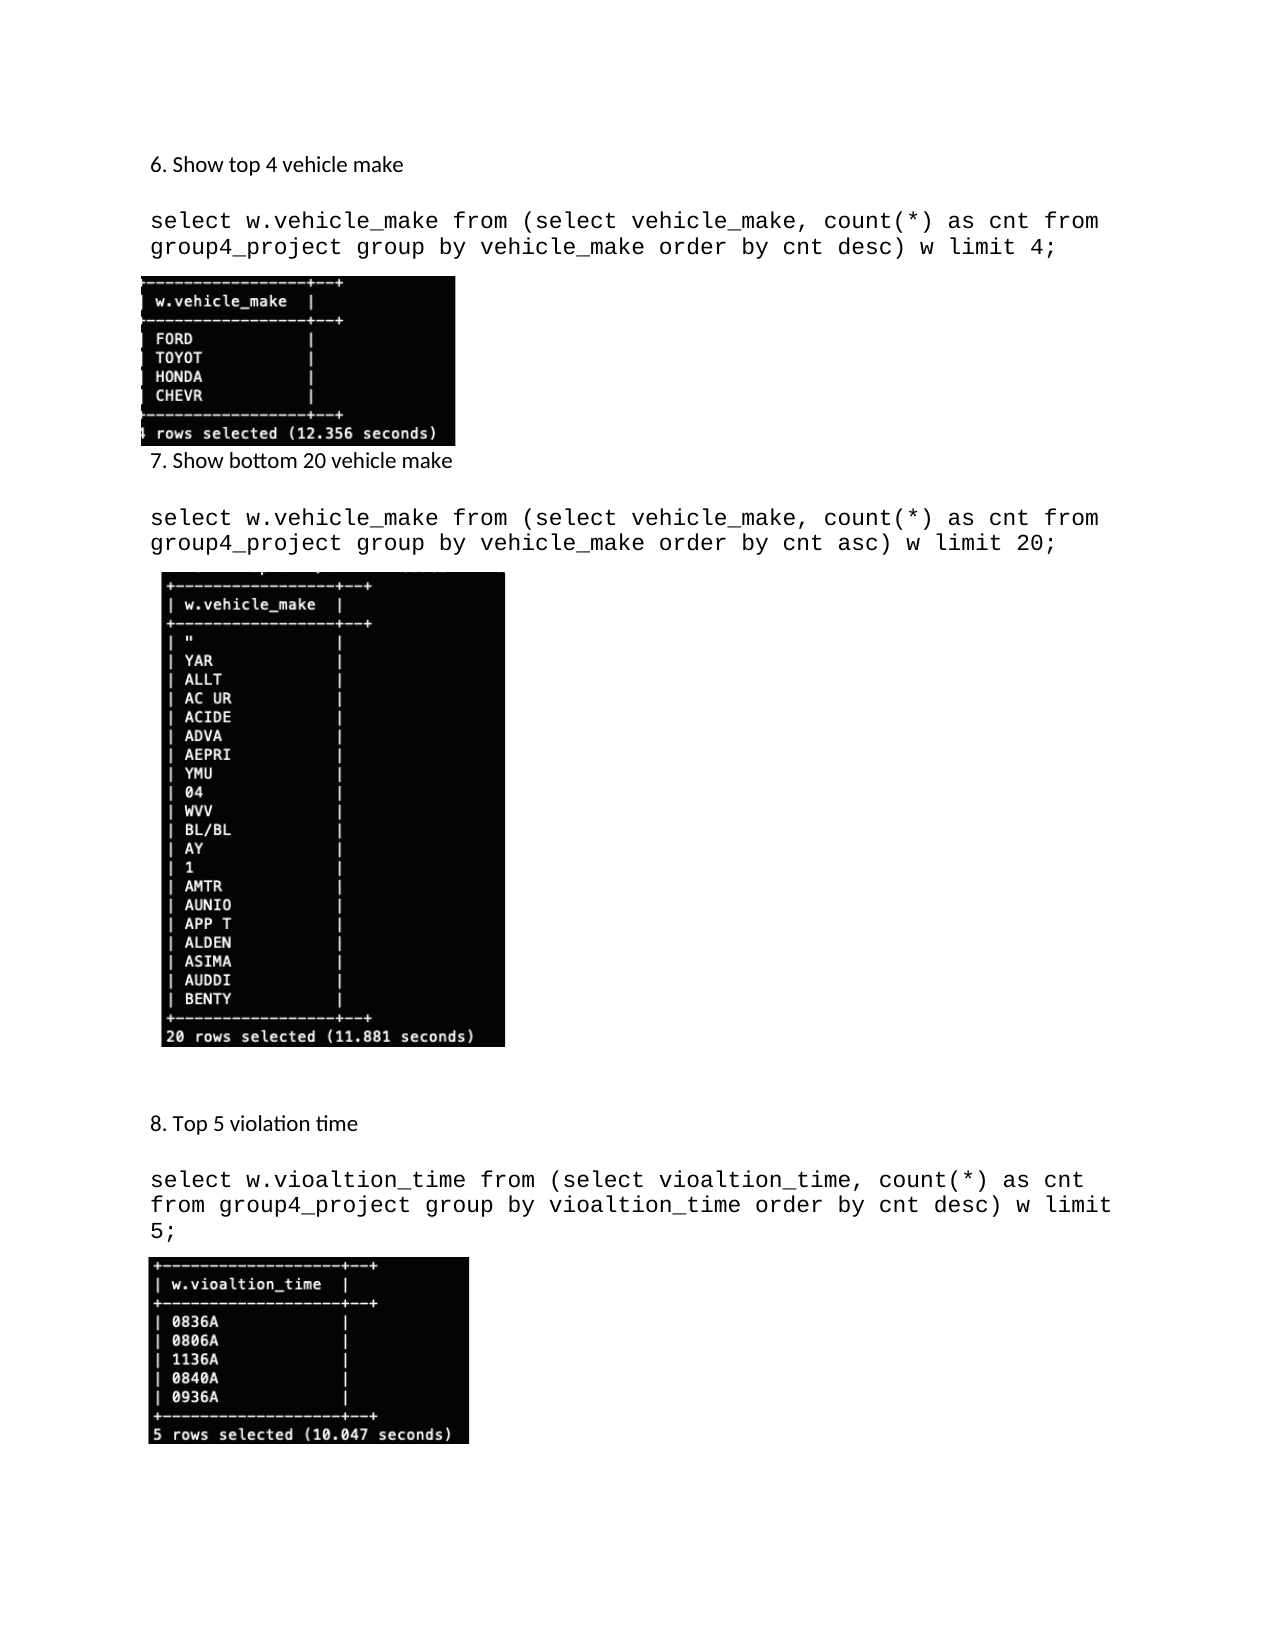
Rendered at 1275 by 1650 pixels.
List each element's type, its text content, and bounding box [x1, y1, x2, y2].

text select w.vioaltion_time from (select vioaltion_time, count(*) as cnt from group4_project group by vioaltion_time order by cnt desc) w limit 5; [150, 1168, 1125, 1246]
text select w.vehicle_make from (select vehicle_make, count(*) as cnt from group4_project group by vehicle_make order by cnt asc) w limit 20; [150, 506, 1125, 558]
picture [161, 572, 506, 1047]
picture [141, 276, 456, 446]
text select w.vehicle_make from (select vehicle_make, count(*) as cnt from group4_project group by vehicle_make order by cnt desc) w limit 4; [150, 209, 1125, 261]
picture [148, 1257, 470, 1444]
text 7. Show bottom 20 vehicle make [150, 447, 1125, 474]
text 6. Show top 4 vehicle make [150, 150, 1125, 178]
text 8. Top 5 violation time [150, 1109, 1125, 1137]
